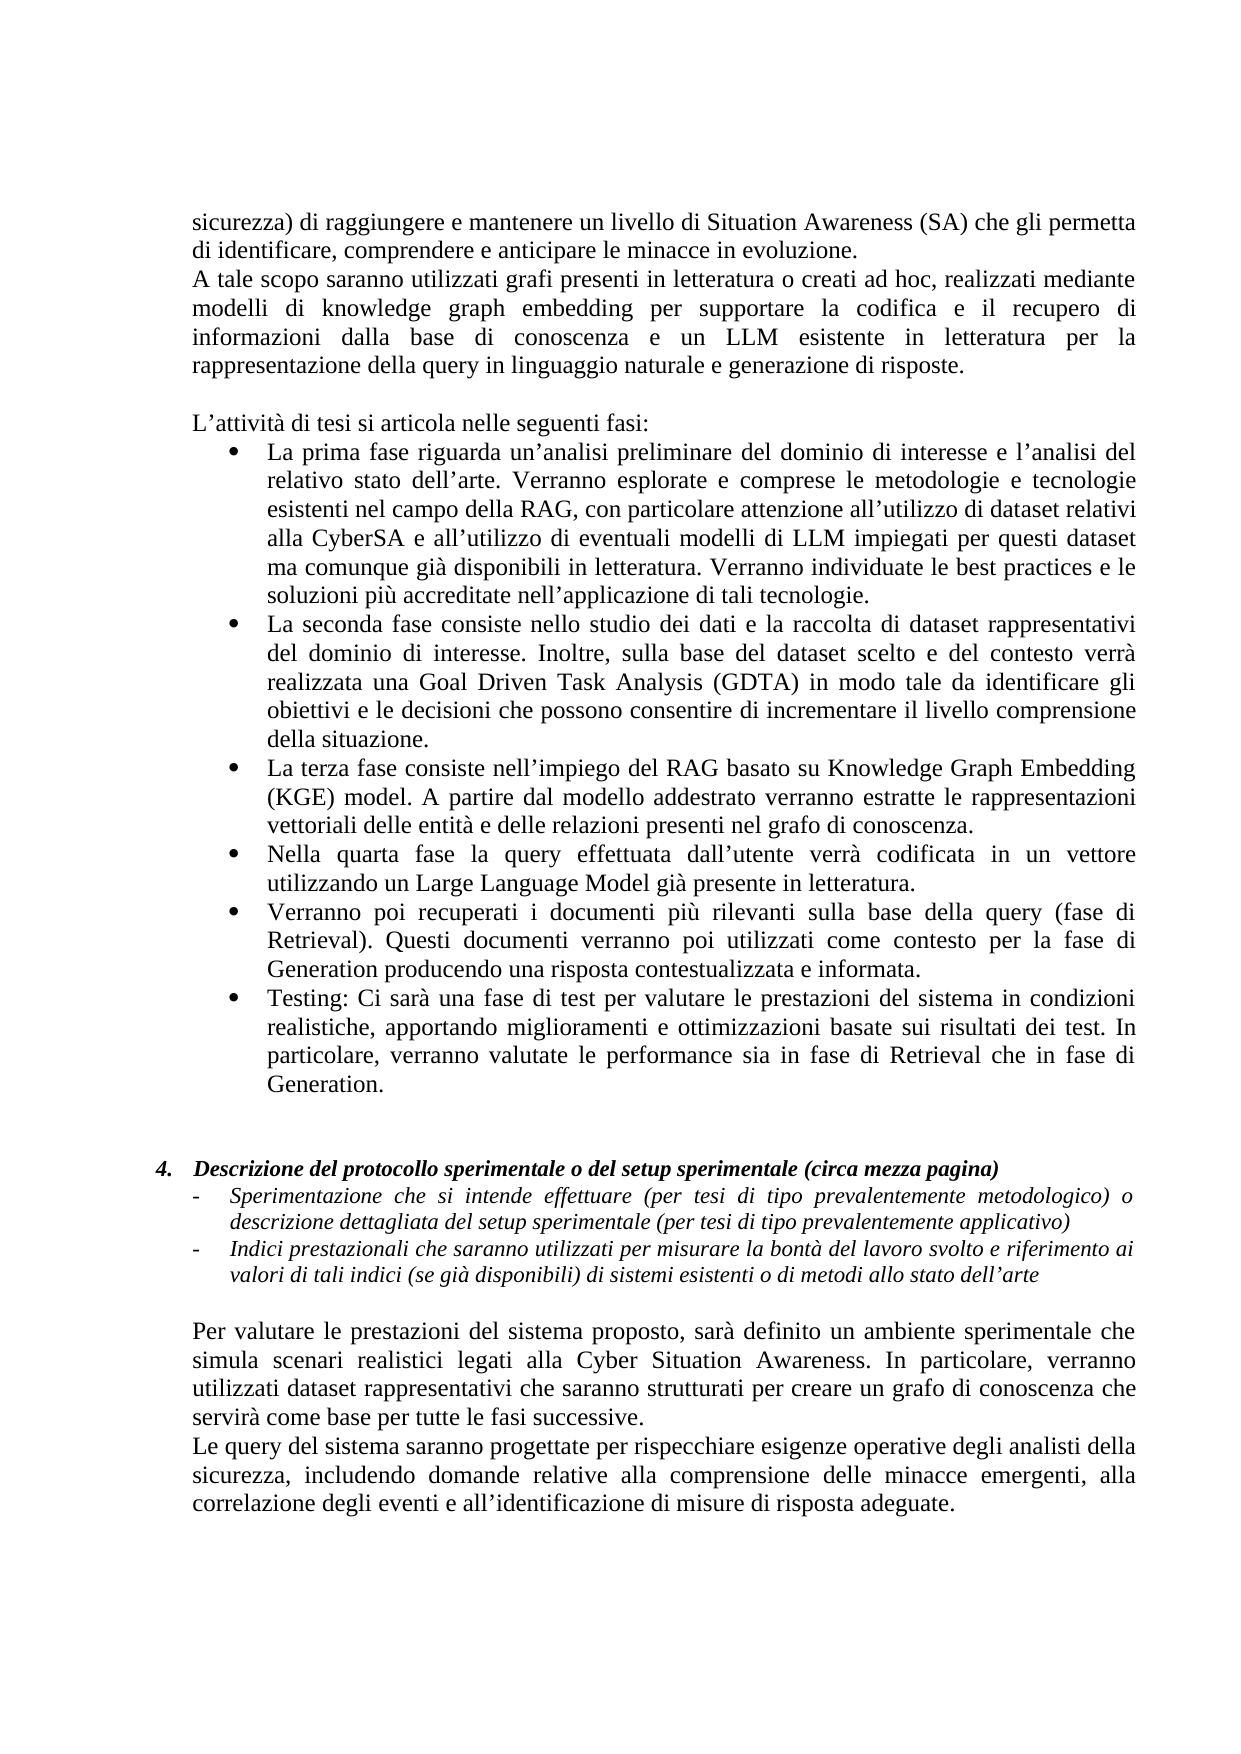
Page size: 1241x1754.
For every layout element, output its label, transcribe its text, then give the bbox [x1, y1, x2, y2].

list La terza fase consiste nell’impiego del RAG basato su Knowledge Graph Embedding (KGE) model. A partire dal modello addestrato verranno estratte le rappresentazioni vettoriali delle entità e delle relazioni presenti nel grafo di conoscenza. [229, 753, 1137, 839]
list Nella quarta fase la query effettuata dall’utente verrà codificata in un vettore utilizzando un Large Language Model già presente in letteratura. [229, 839, 1137, 897]
list La prima fase riguarda un’analisi preliminare del dominio di interesse e l’analisi del relativo stato dell’arte. Verranno esplorate e comprese le metodologie e tecnologie esistenti nel campo della RAG, con particolare attenzione all’utilizzo di dataset relativi alla CyberSA e all’utilizzo di eventuali modelli di LLM impiegati per questi dataset ma comunque già disponibili in letteratura. Verranno individuate le best practices e le soluzioni più accreditate nell’applicazione di tali tecnologie. [229, 437, 1137, 609]
text Per valutare le prestazioni del sistema proposto, sarà definito un ambiente sperimentale che simula scenari realistici legati alla Cyber Situation Awareness. In particolare, verranno utilizzati dataset rappresentativi che saranno strutturati per creare un grafo di conoscenza che servirà come base per tutte le fasi successive. [192, 1316, 1137, 1431]
list Descrizione del protocollo sperimentale o del setup sperimentale (circa mezza pagina) [156, 1156, 1137, 1182]
list Testing: Ci sarà una fase di test per valutare le prestazioni del sistema in condizioni realistiche, apportando miglioramenti e ottimizzazioni basate sui risultati dei test. In particolare, verranno valutate le performance sia in fase di Retrieval che in fase di Generation. [229, 983, 1137, 1098]
text L’attività di tesi si articola nelle seguenti fasi: [192, 408, 1137, 437]
list Indici prestazionali che saranno utilizzati per misurare la bontà del lavoro svolto e riferimento ai valori di tali indici (se già disponibili) di sistemi esistenti o di metodi allo stato dell’arte [192, 1234, 1137, 1287]
list Sperimentazione che si intende effettuare (per tesi di tipo prevalentemente metodologico) o descrizione dettagliata del setup sperimentale (per tesi di tipo prevalentemente applicativo) [192, 1182, 1137, 1234]
text A tale scopo saranno utilizzati grafi presenti in letteratura o creati ad hoc, realizzati mediante modelli di knowledge graph embedding per supportare la codifica e il recupero di informazioni dalla base di conoscenza e un LLM esistente in letteratura per la rappresentazione della query in linguaggio naturale e generazione di risposte. [192, 264, 1137, 379]
list La seconda fase consiste nello studio dei dati e la raccolta di dataset rappresentativi del dominio di interesse. Inoltre, sulla base del dataset scelto e del contesto verrà realizzata una Goal Driven Task Analysis (GDTA) in modo tale da identificare gli obiettivi e le decisioni che possono consentire di incrementare il livello comprensione della situazione. [229, 609, 1137, 753]
text Le query del sistema saranno progettate per rispecchiare esigenze operative degli analisti della sicurezza, includendo domande relative alla comprensione delle minacce emergenti, alla correlazione degli eventi e all’identificazione di misure di risposta adeguate. [192, 1431, 1137, 1517]
list Verranno poi recuperati i documenti più rilevanti sulla base della query (fase di Retrieval). Questi documenti verranno poi utilizzati come contesto per la fase di Generation producendo una risposta contestualizzata e informata. [229, 897, 1137, 983]
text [192, 207, 1137, 264]
